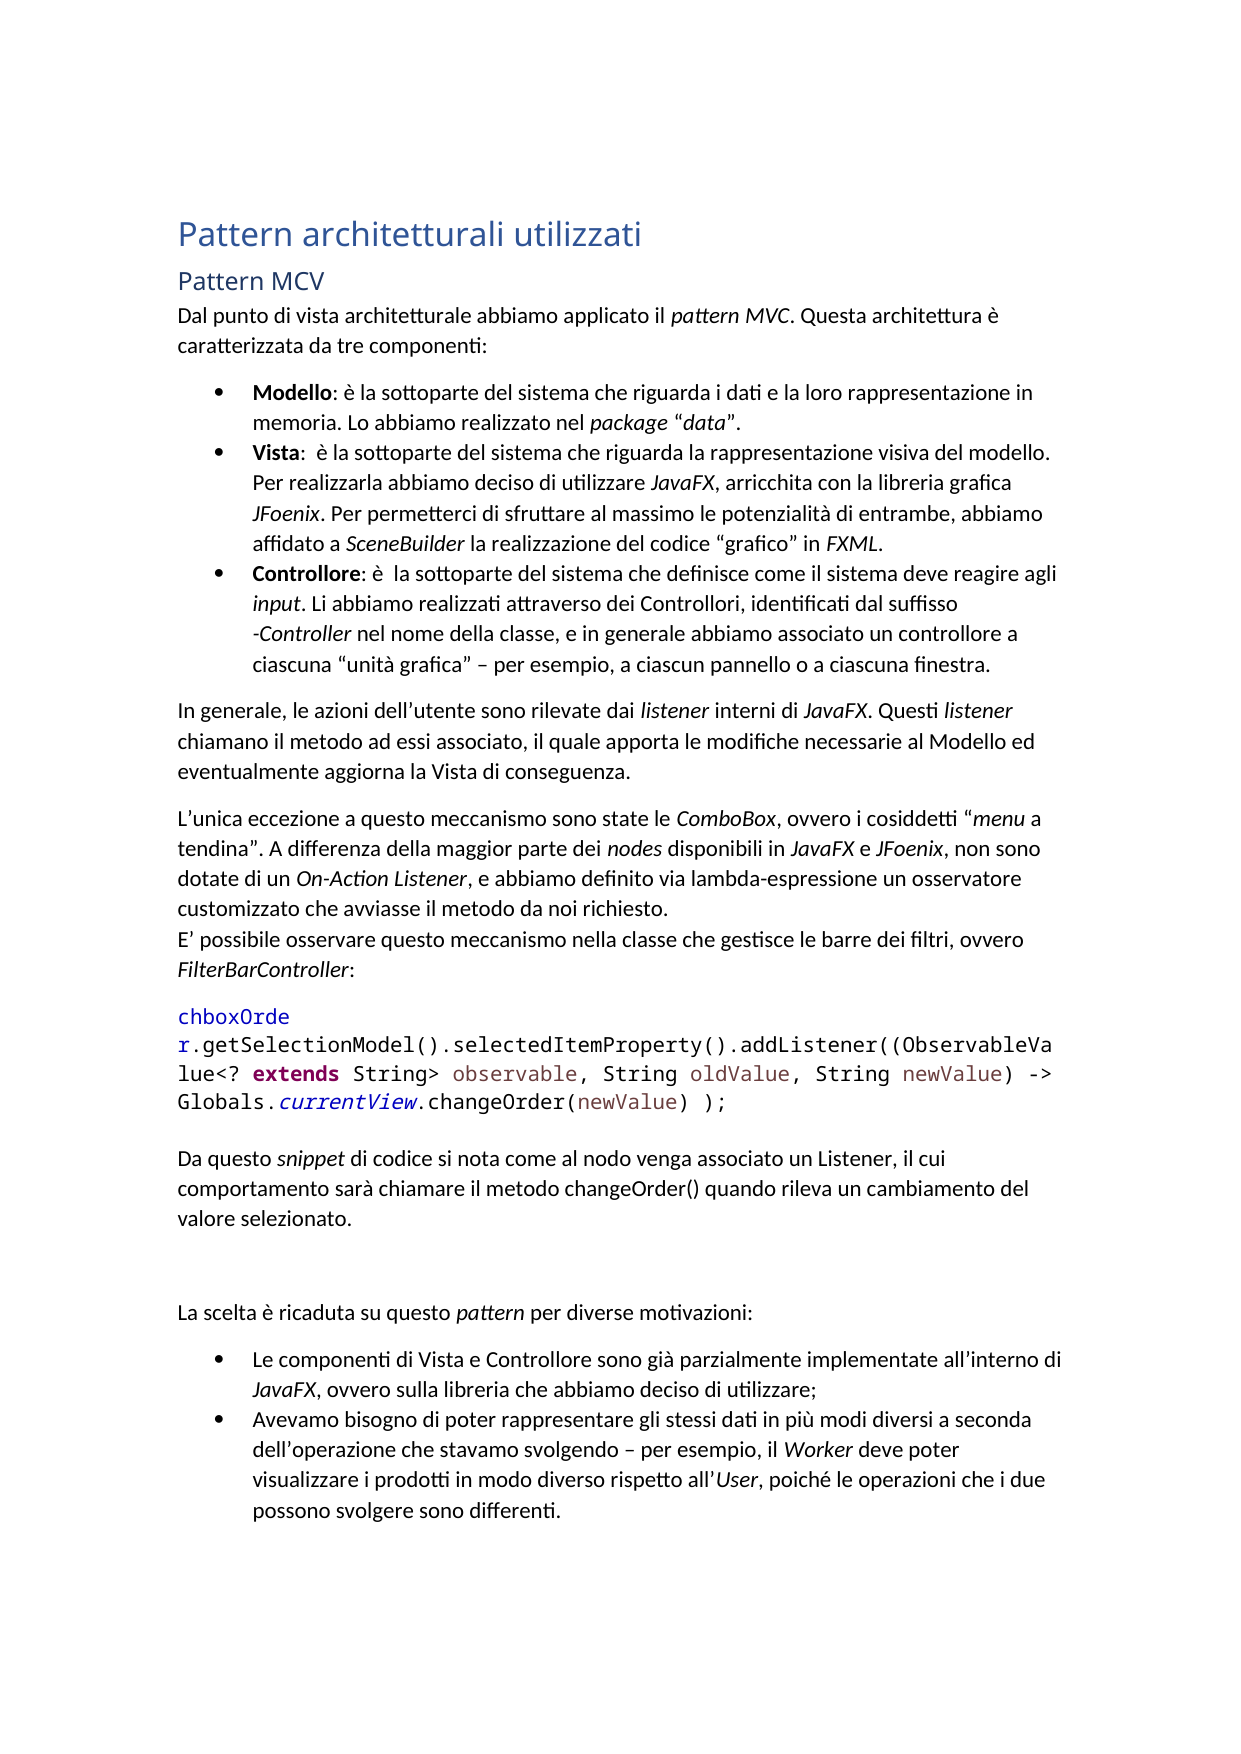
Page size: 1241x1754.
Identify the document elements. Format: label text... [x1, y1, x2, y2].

text L’unica eccezione a questo meccanismo sono state le ComboBox, ovvero i cosiddetti “menu a tendina”. A differenza della maggior parte dei nodes disponibili in JavaFX e JFoenix, non sono dotate di un On-Action Listener, e abbiamo definito via lambda-espressione un osservatore customizzato che avviasse il metodo da noi richiesto. E’ possibile osservare questo meccanismo nella classe che gestisce le barre dei filtri, ovvero FilterBarController: [177, 804, 1063, 983]
list Controllore: è la sottoparte del sistema che definisce come il sistema deve reagire agli input. Li abbiamo realizzati attraverso dei Controllori, identificati dal suffisso -Controller nel nome della classe, e in generale abbiamo associato un controllore a ciascuna “unità grafica” – per esempio, a ciascun pannello o a ciascuna finestra. [215, 559, 1063, 678]
text Dal punto di vista architetturale abbiamo applicato il pattern MVC. Questa architettura è caratterizzata da tre componenti: [177, 301, 1063, 359]
subtitle Pattern architetturali utilizzati [177, 211, 1063, 256]
list Vista: è la sottoparte del sistema che riguarda la rappresentazione visiva del modello. Per realizzarla abbiamo deciso di utilizzare JavaFX, arricchita con la libreria grafica JFoenix. Per permetterci di sfruttare al massimo le potenzialità di entrambe, abbiamo affidato a SceneBuilder la realizzazione del codice “grafico” in FXML. [215, 438, 1063, 557]
list Modello: è la sottoparte del sistema che riguarda i dati e la loro rappresentazione in memoria. Lo abbiamo realizzato nel package “data”. [215, 378, 1063, 436]
list Avevamo bisogno di poter rappresentare gli stessi dati in più modi diversi a seconda dell’operazione che stavamo svolgendo – per esempio, il Worker deve poter visualizzare i prodotti in modo diverso rispetto all’User, poiché le operazioni che i due possono svolgere sono differenti. [215, 1405, 1063, 1524]
text Da questo snippet di codice si nota come al nodo venga associato un Listener, il cui comportamento sarà chiamare il metodo changeOrder() quando rileva un cambiamento del valore selezionato. [177, 1144, 1063, 1232]
text In generale, le azioni dell’utente sono rilevate dai listener interni di JavaFX. Questi listener chiamano il metodo ad essi associato, il quale apporta le modifiche necessarie al Modello ed eventualmente aggiorna la Vista di conseguenza. [177, 697, 1063, 785]
text La scelta è ricaduta su questo pattern per diverse motivazioni: [177, 1298, 1063, 1326]
text chboxOrder.getSelectionModel().selectedItemProperty().addListener((ObservableValue<? extends String> observable, String oldValue, String newValue) -> Globals.currentView.changeOrder(newValue) ); [177, 1002, 1063, 1116]
list Le componenti di Vista e Controllore sono già parzialmente implementate all’interno di JavaFX, ovvero sulla libreria che abbiamo deciso di utilizzare; [215, 1345, 1063, 1403]
subtitle Pattern MCV [177, 264, 1063, 298]
